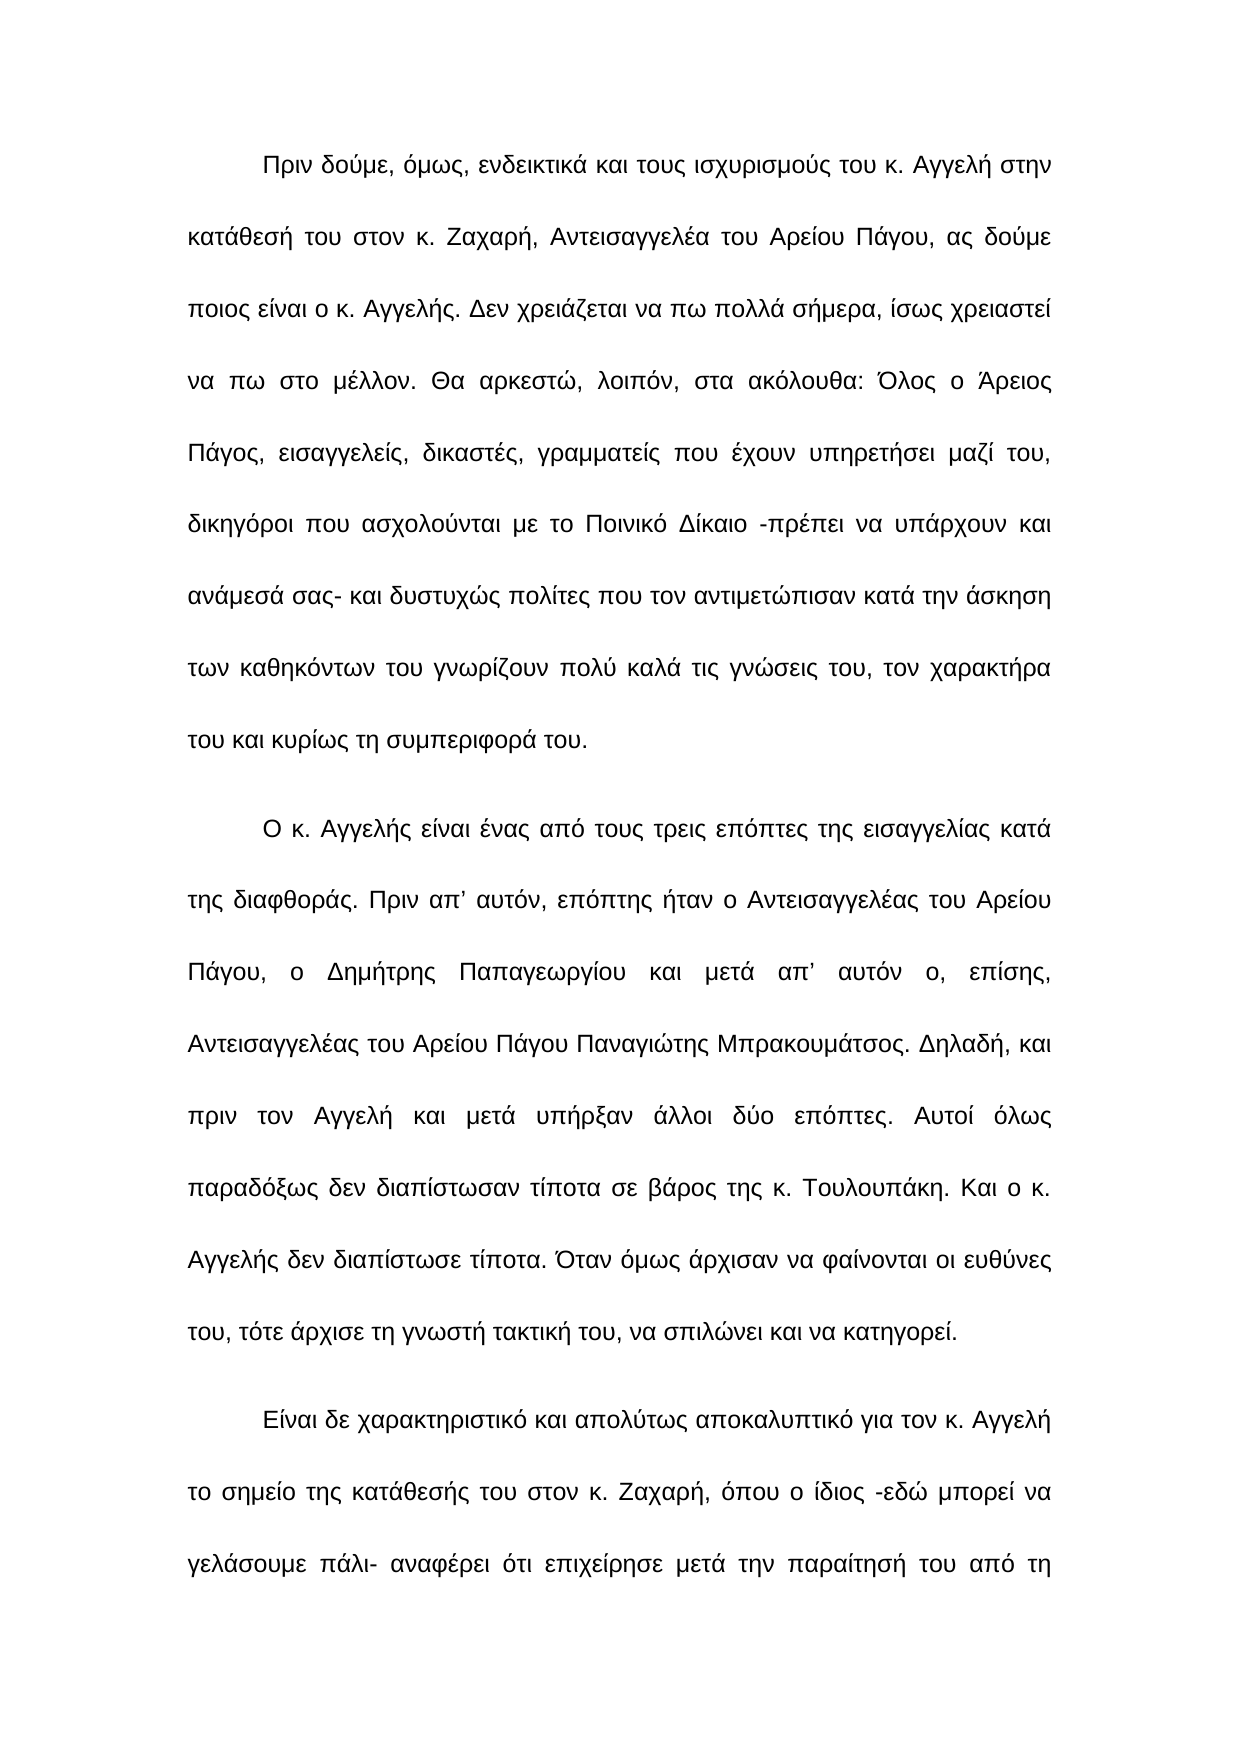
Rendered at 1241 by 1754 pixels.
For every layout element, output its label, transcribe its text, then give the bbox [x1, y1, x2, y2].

text Ο κ. Αγγελής είναι ένας από τους τρεις επόπτες της εισαγγελίας κατά της διαφθοράς. Πριν απ’ αυτόν, επόπτης ήταν ο Αντεισαγγελέας του Αρείου Πάγου, ο Δημήτρης Παπαγεωργίου και μετά απ’ αυτόν ο, επίσης, Αντεισαγγελέας του Αρείου Πάγου Παναγιώτης Μπρακουμάτσος. Δηλαδή, και πριν τον Αγγελή και μετά υπήρξαν άλλοι δύο επόπτες. Αυτοί όλως παραδόξως δεν διαπίστωσαν τίποτα σε βάρος της κ. Τουλουπάκη. Και ο κ. Αγγελής δεν διαπίστωσε τίποτα. Όταν όμως άρχισαν να φαίνονται οι ευθύνες του, τότε άρχισε τη γνωστή τακτική του, να σπιλώνει και να κατηγορεί. [187, 813, 1053, 1345]
text Πριν δούμε, όμως, ενδεικτικά και τους ισχυρισμούς του κ. Αγγελή στην κατάθεσή του στον κ. Ζαχαρή, Αντεισαγγελέα του Αρείου Πάγου, ας δούμε ποιος είναι ο κ. Αγγελής. Δεν χρειάζεται να πω πολλά σήμερα, ίσως χρειαστεί να πω στο μέλλον. Θα αρκεστώ, λοιπόν, στα ακόλουθα: Όλος ο Άρειος Πάγος, εισαγγελείς, δικαστές, γραμματείς που έχουν υπηρετήσει μαζί του, δικηγόροι που ασχολούνται με το Ποινικό Δίκαιο -πρέπει να υπάρχουν και ανάμεσά σας- και δυστυχώς πολίτες που τον αντιμετώπισαν κατά την άσκηση των καθηκόντων του γνωρίζουν πολύ καλά τις γνώσεις του, τον χαρακτήρα του και κυρίως τη συμπεριφορά του. [187, 150, 1053, 754]
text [187, 1405, 1053, 1578]
